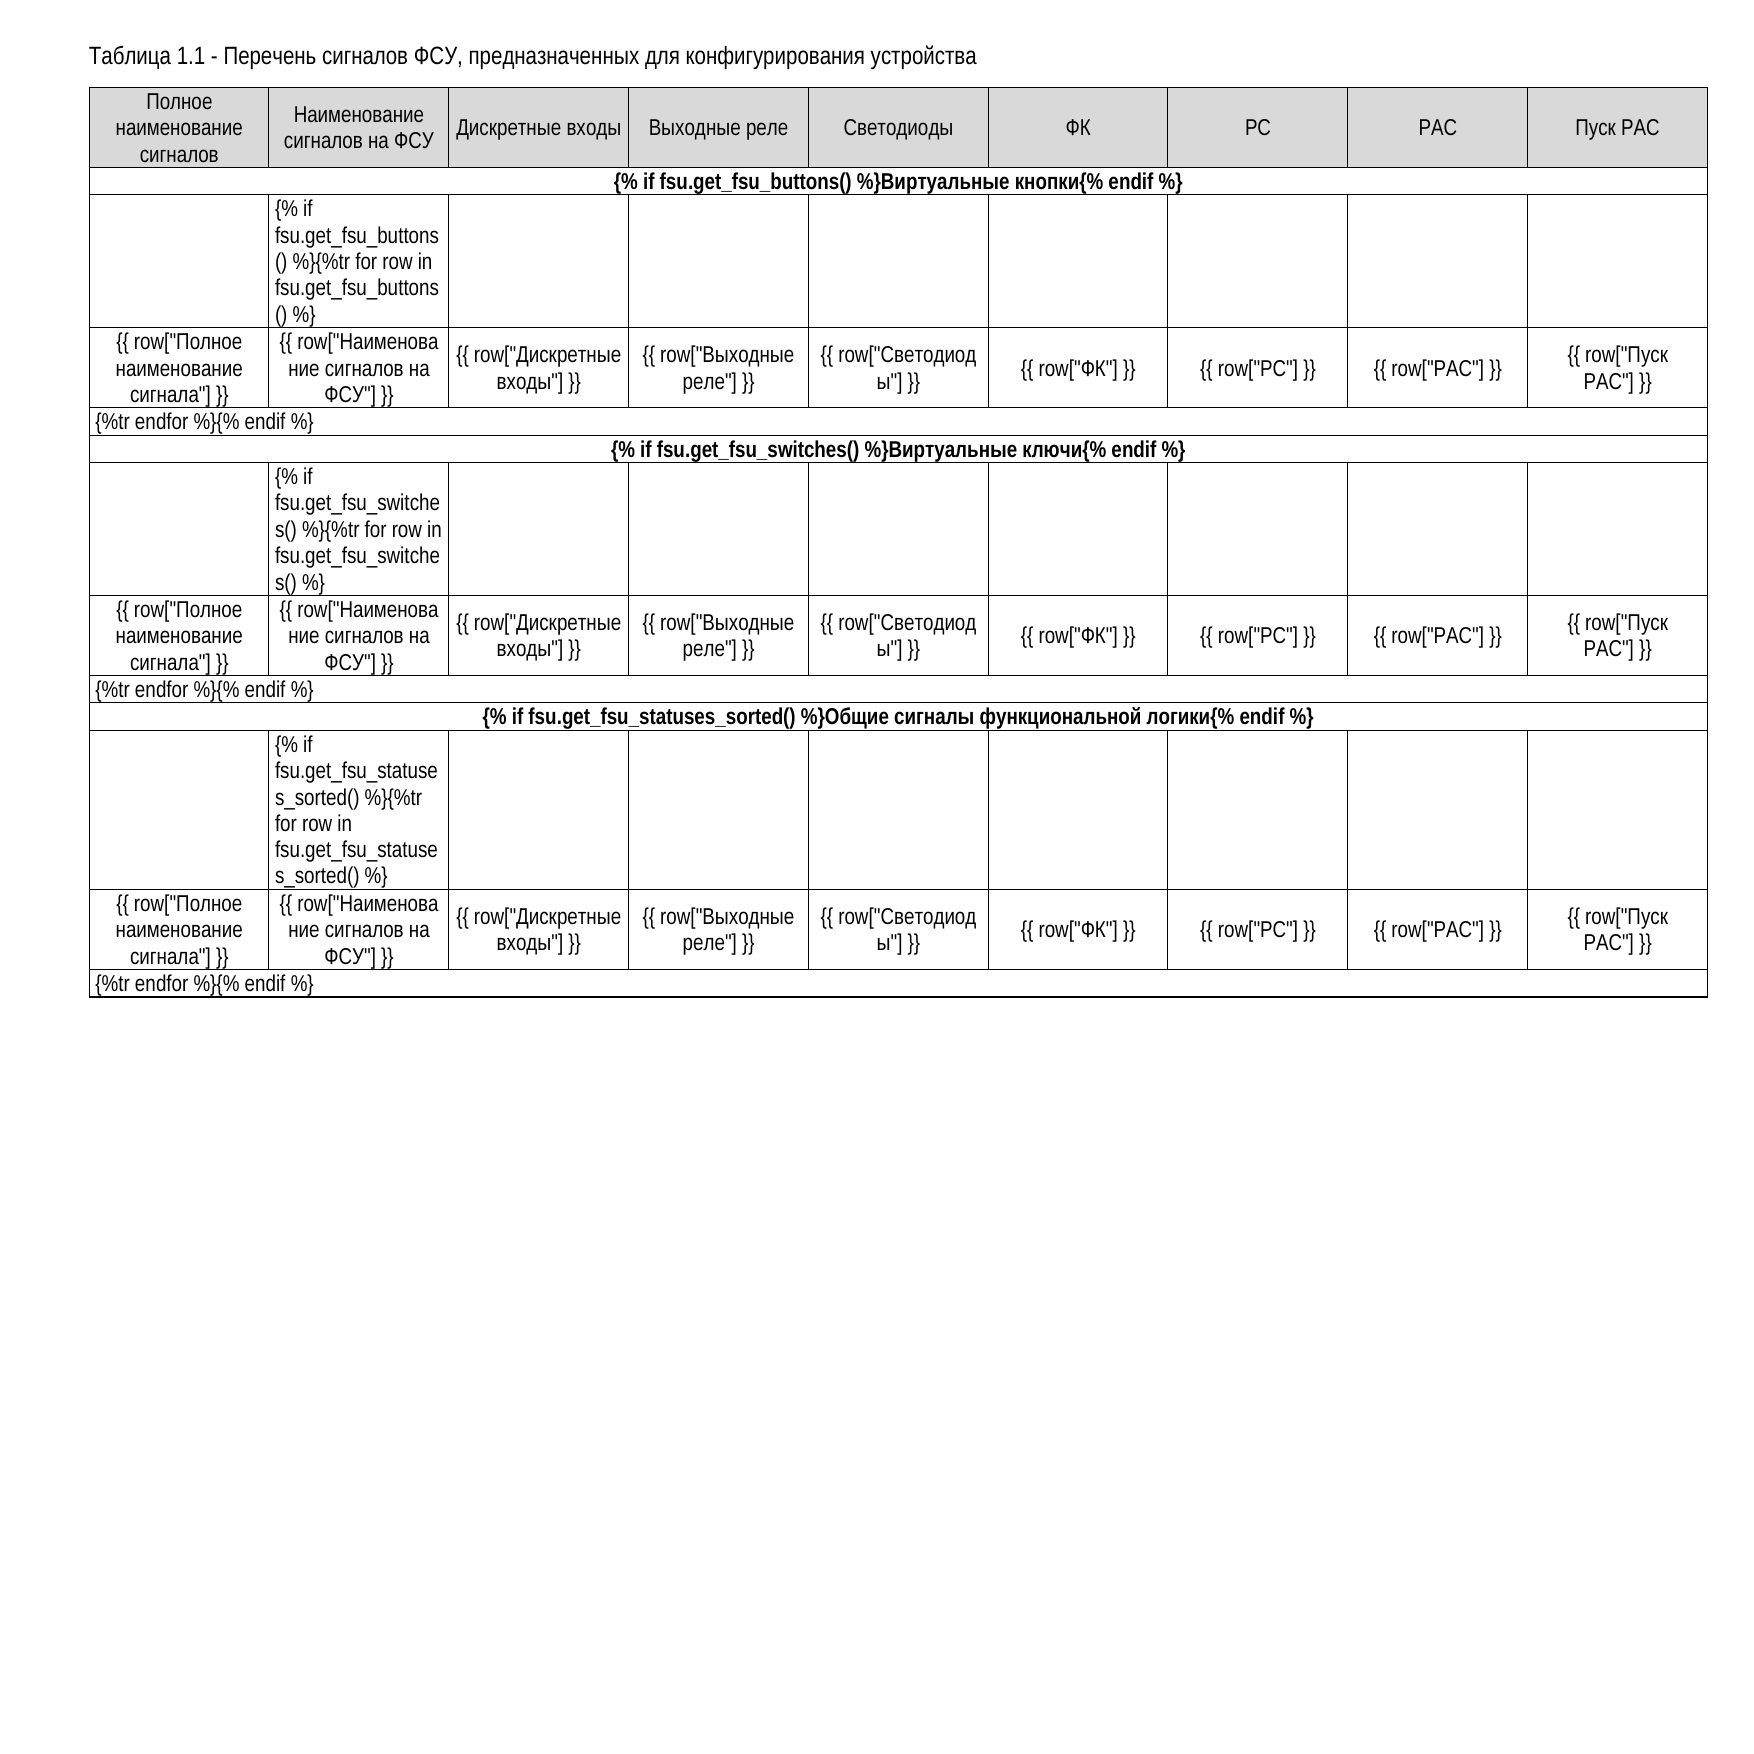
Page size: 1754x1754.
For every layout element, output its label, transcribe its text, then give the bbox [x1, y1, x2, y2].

table_cell [1528, 731, 1707, 889]
table_cell [1348, 731, 1527, 889]
table_header Полное наименование сигналов [90, 88, 268, 167]
table_cell {{ row["Наименование сигналов на ФСУ"] }} [269, 596, 448, 675]
table_cell {{ row["Выходные реле"] }} [629, 596, 808, 675]
table_cell {{ row["Светодиоды"] }} [809, 890, 988, 969]
table_cell {{ row["Выходные реле"] }} [629, 890, 808, 969]
table_cell [90, 195, 268, 327]
table_cell {{ row["Дискретные входы"] }} [449, 328, 628, 407]
table_cell {{ row["Наименование сигналов на ФСУ"] }} [269, 890, 448, 969]
table_cell [90, 463, 268, 595]
table_cell {{ row["РАС"] }} [1348, 596, 1527, 675]
table_cell [629, 463, 808, 595]
table_cell [809, 195, 988, 327]
table_cell [809, 731, 988, 889]
table_header Пуск РАС [1528, 88, 1707, 167]
table_cell {% if fsu.get_fsu_statuses_sorted() %}{%tr for row in fsu.get_fsu_statuses_sorted() %} [269, 731, 448, 889]
table_cell [90, 731, 268, 889]
table_cell [1528, 195, 1707, 327]
table_cell [449, 195, 628, 327]
table_header РАС [1348, 88, 1527, 167]
table_cell {{ row["ФК"] }} [989, 328, 1167, 407]
table_cell [989, 731, 1167, 889]
table_header Дискретные входы [449, 88, 628, 167]
table_cell [989, 463, 1167, 595]
table_cell {{ row["Полное наименование сигнала"] }} [90, 890, 268, 969]
table_header РС [1168, 88, 1347, 167]
table_cell {{ row["Светодиоды"] }} [809, 596, 988, 675]
table_cell {%tr endfor %}{% endif %} [90, 970, 1707, 996]
table_cell [1528, 463, 1707, 595]
table_cell {{ row["РС"] }} [1168, 890, 1347, 969]
table_cell {% if fsu.get_fsu_buttons() %}Виртуальные кнопки{% endif %} [90, 168, 1707, 194]
table_cell [629, 195, 808, 327]
table_cell [1348, 195, 1527, 327]
table_cell [449, 731, 628, 889]
table_cell {{ row["РАС"] }} [1348, 890, 1527, 969]
table_cell {{ row["Пуск РАС"] }} [1528, 328, 1707, 407]
table_cell {% if fsu.get_fsu_switches() %}Виртуальные ключи{% endif %} [90, 436, 1707, 462]
table_cell {{ row["Дискретные входы"] }} [449, 890, 628, 969]
table_cell [989, 195, 1167, 327]
table_cell {{ row["Светодиоды"] }} [809, 328, 988, 407]
table_cell {{ row["ФК"] }} [989, 596, 1167, 675]
table_cell [1348, 463, 1527, 595]
table_header Наименование сигналов на ФСУ [269, 88, 448, 167]
table_cell {%tr endfor %}{% endif %} [90, 408, 1707, 434]
table_cell {{ row["РС"] }} [1168, 596, 1347, 675]
table_cell [449, 463, 628, 595]
table_cell {{ row["Полное наименование сигнала"] }} [90, 328, 268, 407]
table_header Выходные реле [629, 88, 808, 167]
table_cell [809, 463, 988, 595]
table_cell [1168, 731, 1347, 889]
table_cell {% if fsu.get_fsu_buttons() %}{%tr for row in fsu.get_fsu_buttons() %} [269, 195, 448, 327]
table_header ФК [989, 88, 1167, 167]
table_cell {{ row["Пуск РАС"] }} [1528, 890, 1707, 969]
table_cell [629, 731, 808, 889]
table_cell {{ row["ФК"] }} [989, 890, 1167, 969]
table_header Светодиоды [809, 88, 988, 167]
table_cell {{ row["Полное наименование сигнала"] }} [90, 596, 268, 675]
table_cell {{ row["Наименование сигналов на ФСУ"] }} [269, 328, 448, 407]
table_cell {% if fsu.get_fsu_statuses_sorted() %}Общие сигналы функциональной логики{% endif %} [90, 703, 1707, 730]
table_cell [1168, 195, 1347, 327]
table_cell {%tr endfor %}{% endif %} [90, 676, 1707, 702]
table_cell {{ row["Выходные реле"] }} [629, 328, 808, 407]
table_cell [1168, 463, 1347, 595]
table_cell {{ row["Пуск РАС"] }} [1528, 596, 1707, 675]
table_cell {{ row["Дискретные входы"] }} [449, 596, 628, 675]
table_cell {% if fsu.get_fsu_switches() %}{%tr for row in fsu.get_fsu_switches() %} [269, 463, 448, 595]
text Перечень сигналов ФСУ, предназначенных для конфигурирования устройства [89, 41, 1707, 70]
table_cell {{ row["РАС"] }} [1348, 328, 1527, 407]
table_cell {{ row["РС"] }} [1168, 328, 1347, 407]
